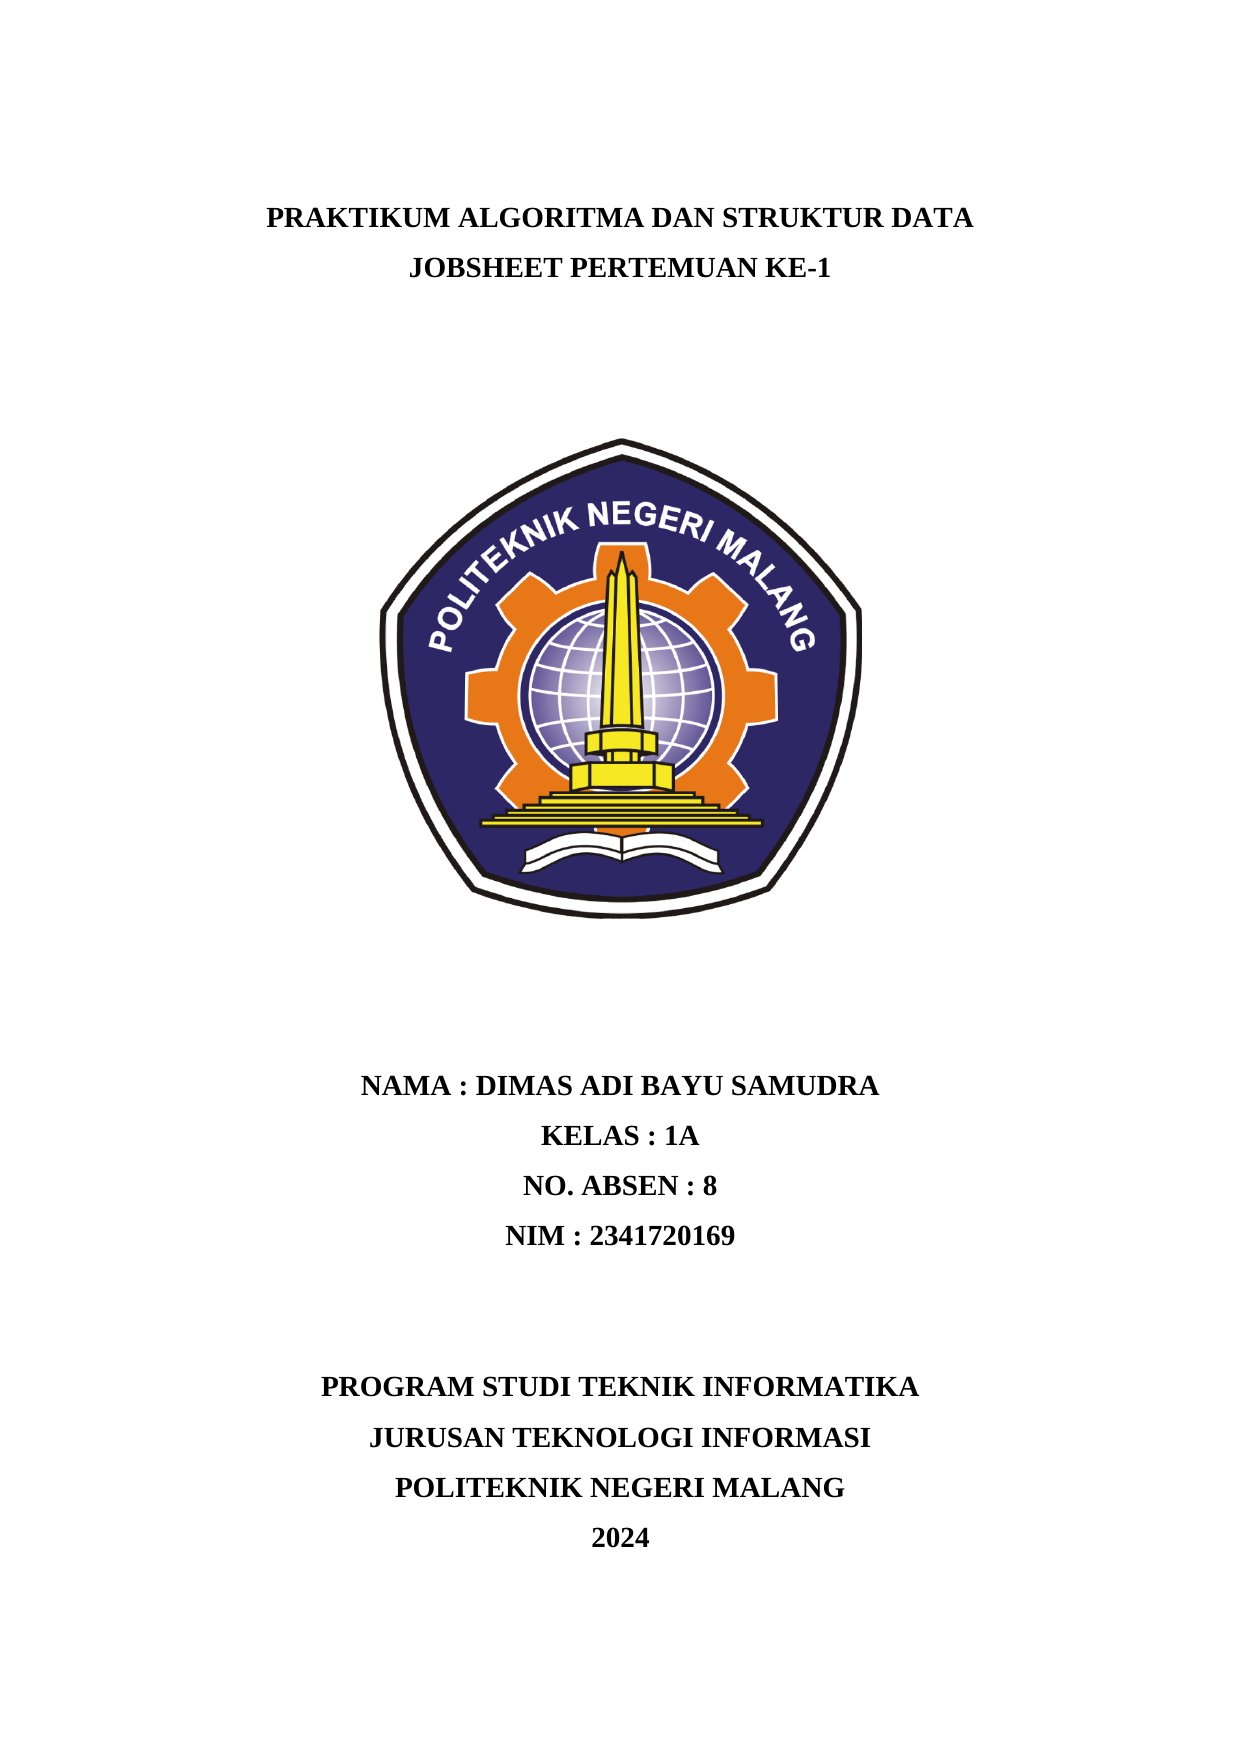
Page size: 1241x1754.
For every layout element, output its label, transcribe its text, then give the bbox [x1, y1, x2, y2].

text NAMA : DIMAS ADI BAYU SAMUDRA [150, 1068, 1090, 1101]
text KELAS : 1A [150, 1118, 1090, 1151]
picture [372, 430, 868, 925]
text JURUSAN TEKNOLOGI INFORMASI [150, 1420, 1090, 1453]
text 2024 [150, 1520, 1090, 1554]
text NIM : 2341720169 [150, 1218, 1090, 1252]
text NO. ABSEN : 8 [150, 1168, 1090, 1202]
text PROGRAM STUDI TEKNIK INFORMATIKA [150, 1369, 1090, 1403]
text PRAKTIKUM ALGORITMA DAN STRUKTUR DATA [150, 200, 1090, 234]
text POLITEKNIK NEGERI MALANG [150, 1470, 1090, 1504]
text JOBSHEET PERTEMUAN KE-1 [150, 251, 1090, 284]
